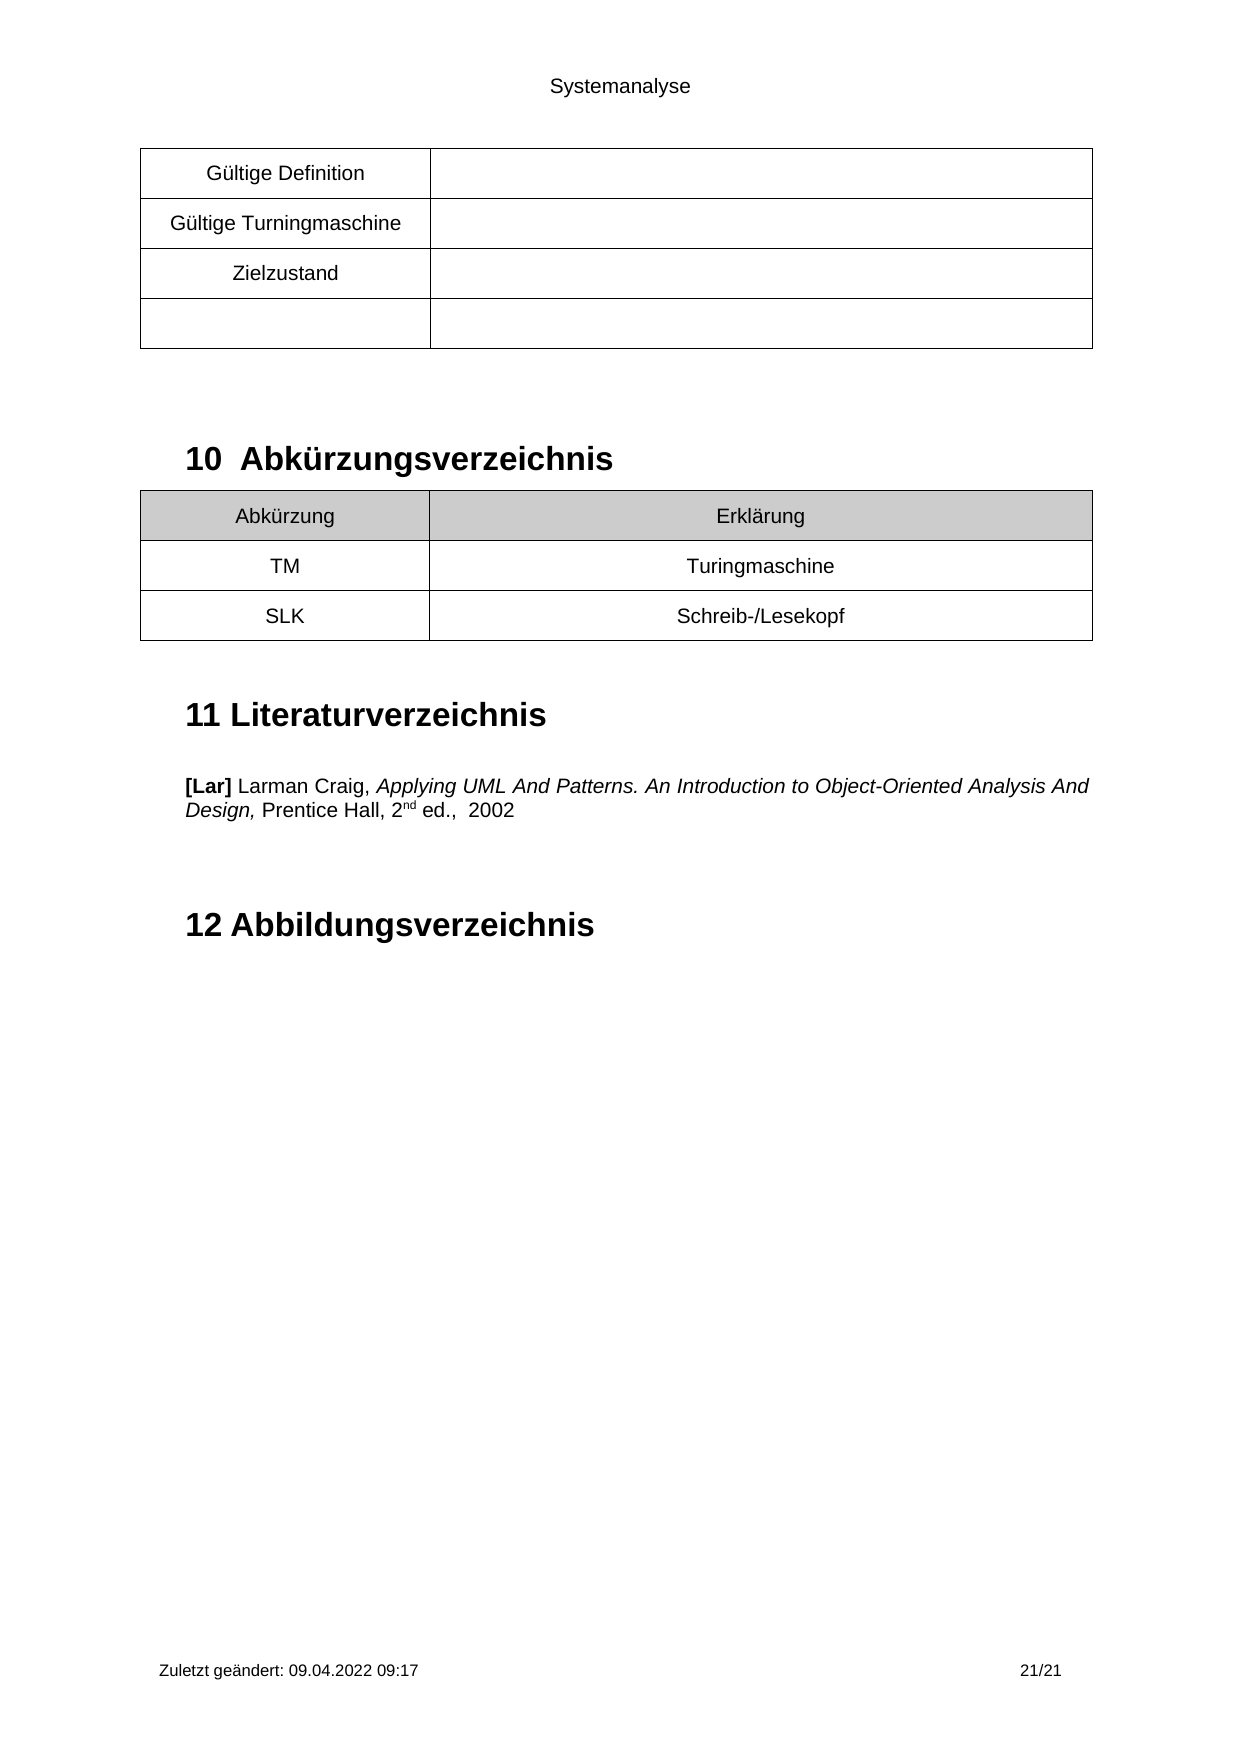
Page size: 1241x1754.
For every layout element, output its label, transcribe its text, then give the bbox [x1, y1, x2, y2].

subtitle Literaturverzeichnis [185, 695, 1092, 733]
table_cell [141, 299, 430, 348]
table_cell Gültige Definition [141, 149, 430, 198]
table_cell SLK [141, 591, 429, 640]
table_cell Gültige Turningmaschine [141, 199, 430, 248]
table_cell Zielzustand [141, 249, 430, 298]
table_cell Turingmaschine [430, 541, 1092, 590]
table_cell [431, 149, 1092, 198]
table_cell TM [141, 541, 429, 590]
table_header Abkürzung [141, 491, 429, 540]
table_cell [431, 249, 1092, 298]
text [Lar] Larman Craig, Applying UML And Patterns. An Introduction to Object-Oriented Analysis And Design, Prentice Hall, 2nd ed., 2002 [185, 774, 1092, 822]
table_cell [431, 199, 1092, 248]
subtitle Abbildungsverzeichnis [185, 905, 1092, 943]
table_cell [431, 299, 1092, 348]
table_cell Schreib-/Lesekopf [430, 591, 1092, 640]
table_header Erklärung [430, 491, 1092, 540]
subtitle Abkürzungsverzeichnis [185, 439, 1092, 477]
